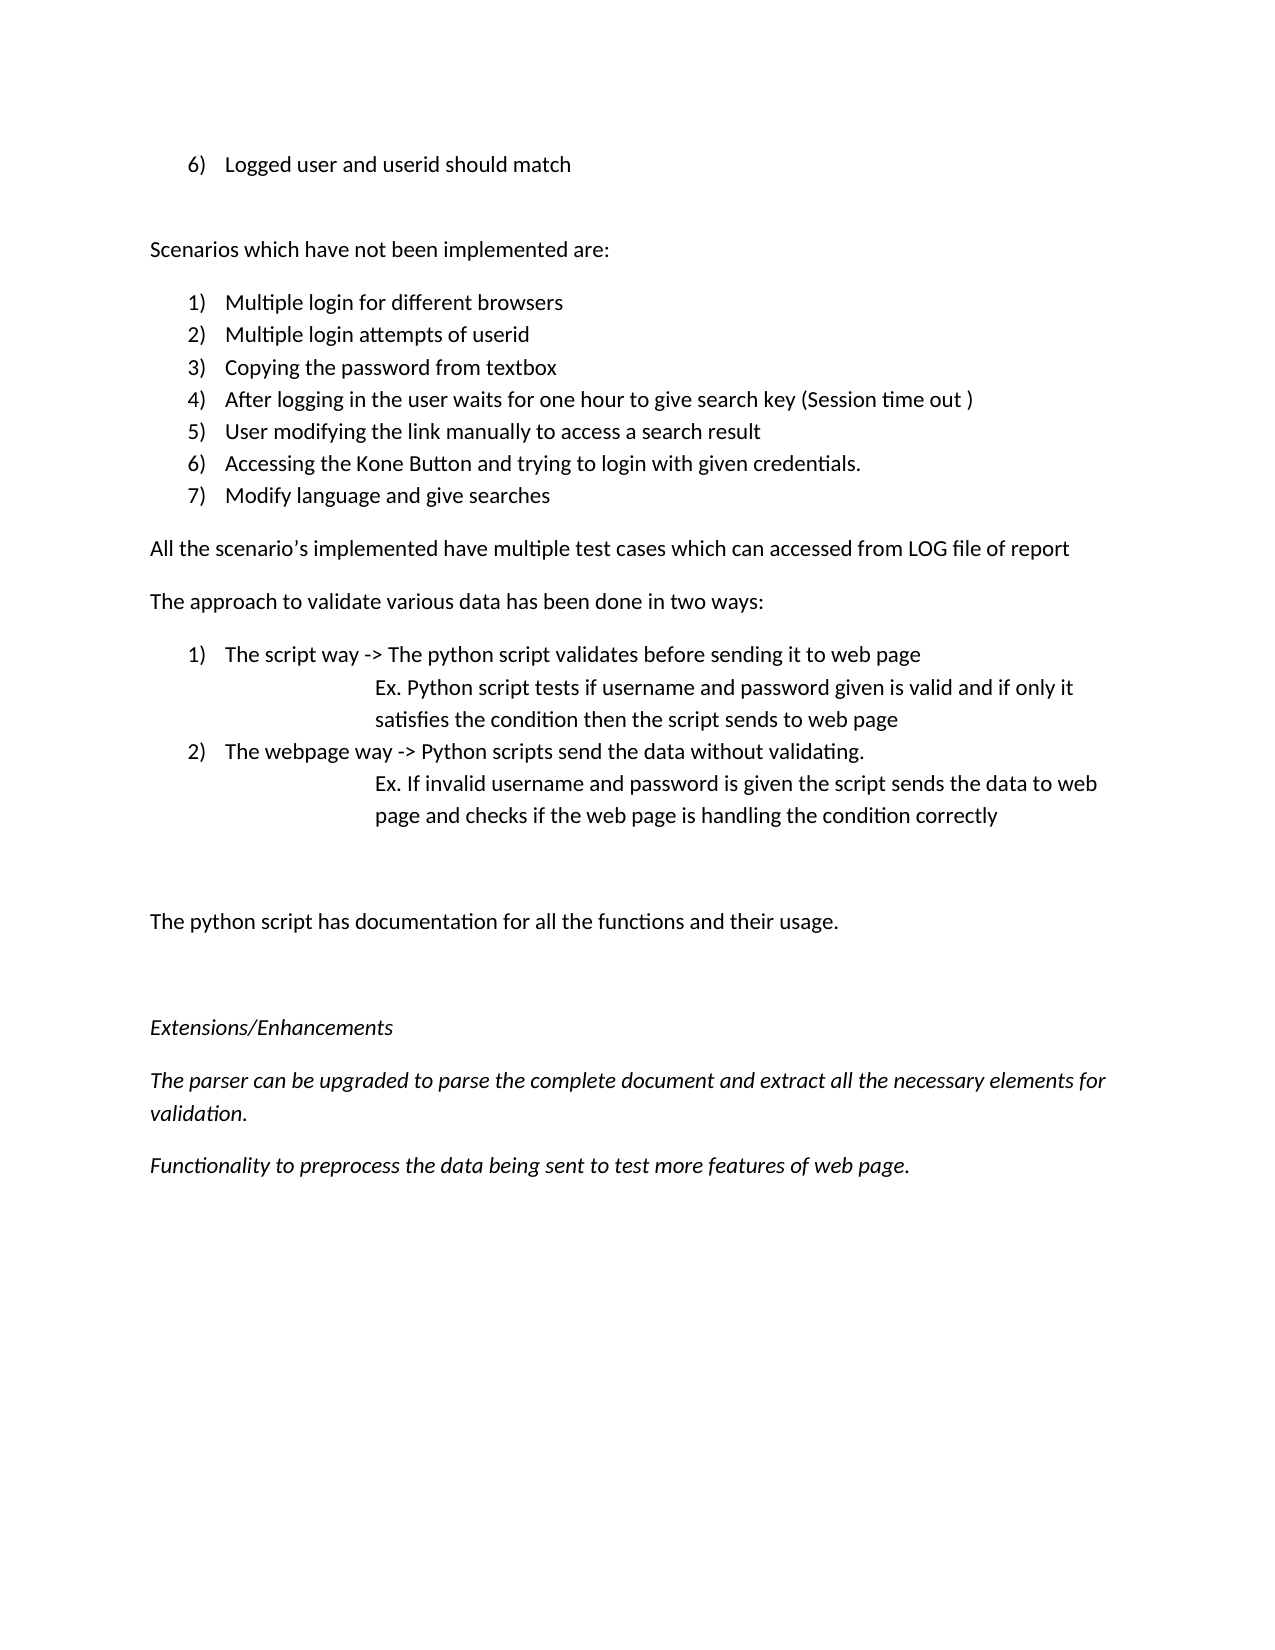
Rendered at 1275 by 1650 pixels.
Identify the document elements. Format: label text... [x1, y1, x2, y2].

list After logging in the user waits for one hour to give search key (Session time out ) [187, 385, 1125, 413]
list Copying the password from textbox [187, 353, 1125, 381]
list Modify language and give searches [187, 481, 1125, 509]
text Functionality to preprocess the data being sent to test more features of web page. [150, 1152, 1125, 1180]
text The approach to validate various data has been done in two ways: [150, 587, 1125, 615]
text All the scenario’s implemented have multiple test cases which can accessed from LOG file of report [150, 534, 1125, 562]
list Ex. If invalid username and password is given the script sends the data to web page and checks if the web page is handling the condition correctly [375, 769, 1125, 829]
list Multiple login attempts of userid [187, 320, 1125, 348]
text Scenarios which have not been implemented are: [150, 235, 1125, 263]
list The webpage way -> Python scripts send the data without validating. [187, 737, 1125, 765]
text The python script has documentation for all the functions and their usage. [150, 907, 1125, 935]
list Accessing the Kone Button and trying to login with given credentials. [187, 449, 1125, 477]
text The parser can be upgraded to parse the complete document and extract all the necessary elements for validation. [150, 1066, 1125, 1127]
list User modifying the link manually to access a search result [187, 417, 1125, 445]
list The script way -> The python script validates before sending it to web page [187, 640, 1125, 668]
list Multiple login for different browsers [187, 288, 1125, 316]
list Ex. Python script tests if username and password given is valid and if only it satisfies the condition then the script sends to web page [375, 673, 1125, 733]
text Extensions/Enhancements [150, 1013, 1125, 1041]
list Logged user and userid should match [187, 150, 1125, 178]
